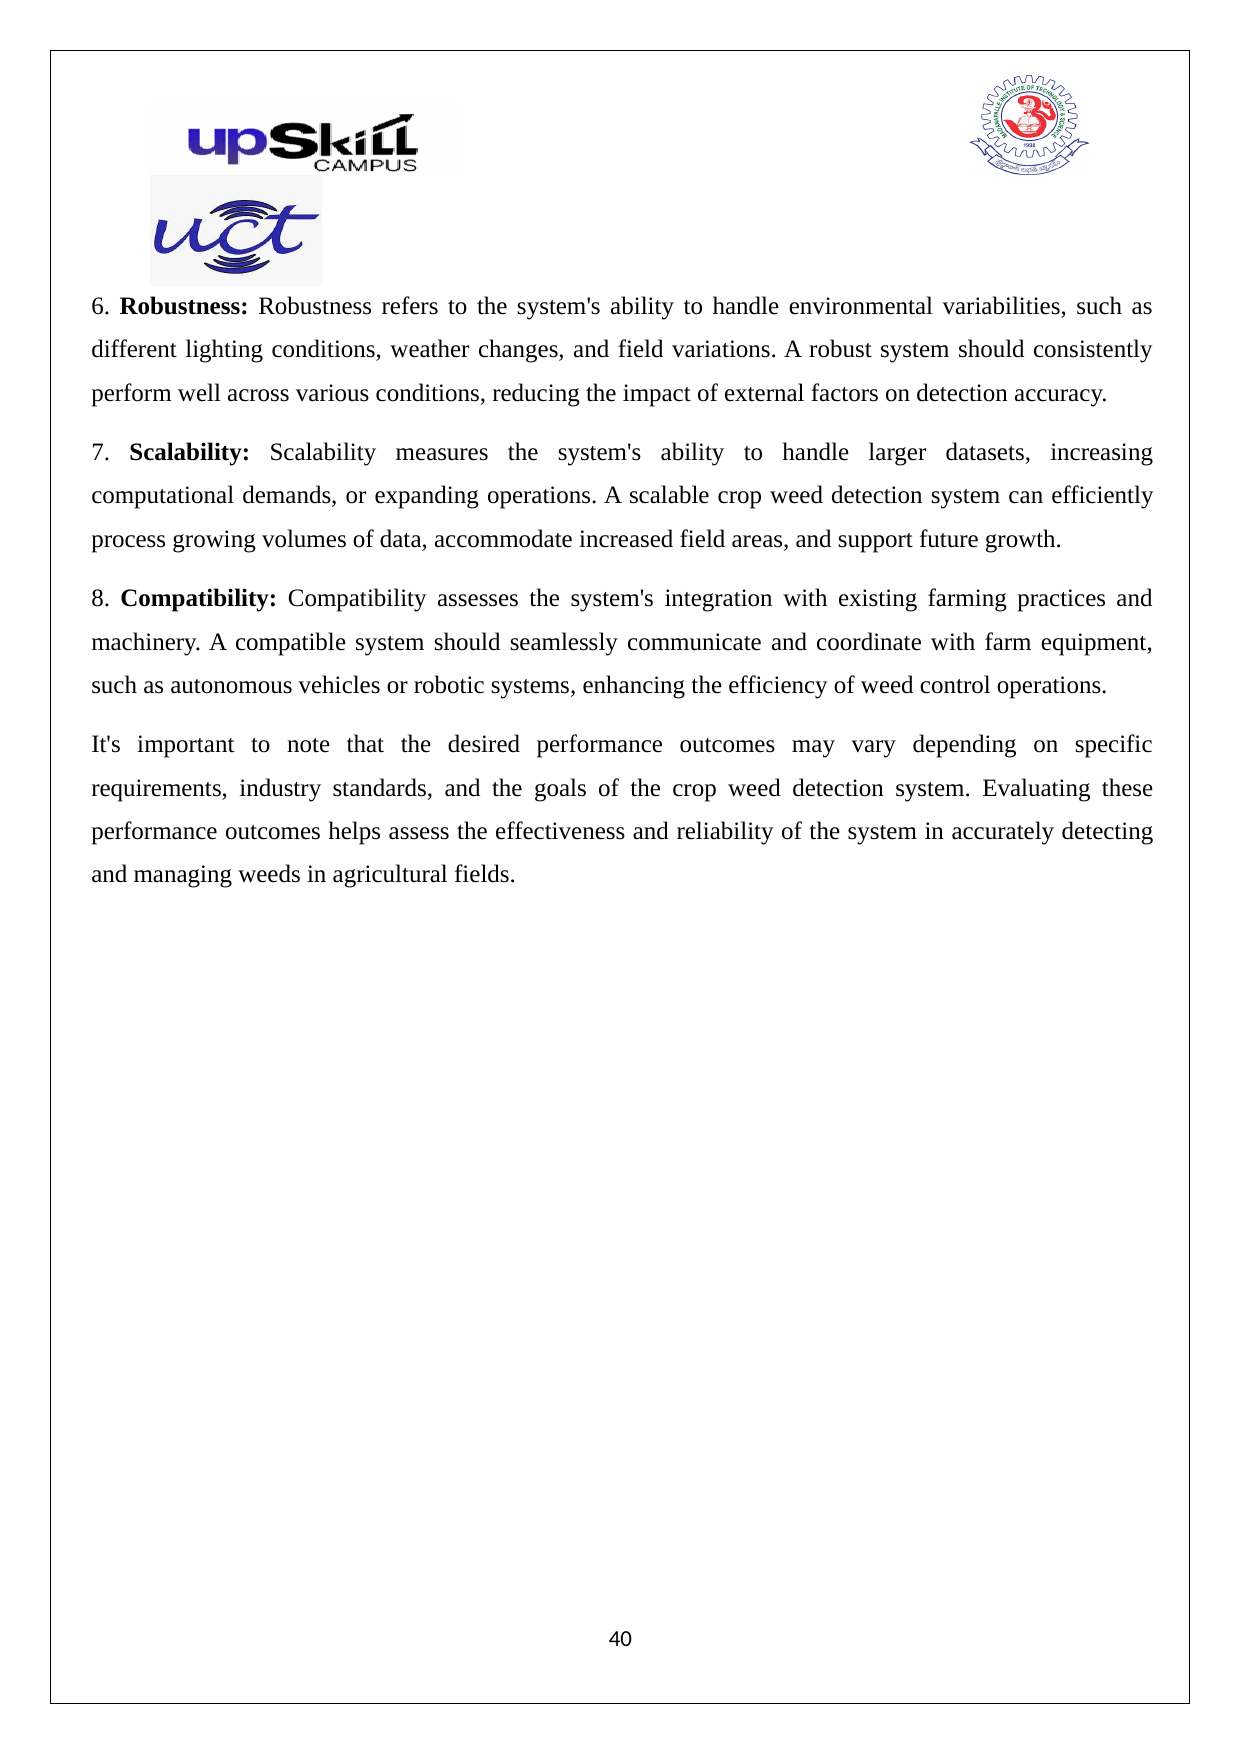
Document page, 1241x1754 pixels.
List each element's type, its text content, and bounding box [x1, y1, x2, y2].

text 6. Robustness: Robustness refers to the system's ability to handle environmental variabilities, such as different lighting conditions, weather changes, and field variations. A robust system should consistently perform well across various conditions, reducing the impact of external factors on detection accuracy. [91, 291, 1154, 406]
picture [969, 73, 1091, 175]
picture [150, 99, 458, 286]
text 8. Compatibility: Compatibility assesses the system's integration with existing farming practices and machinery. A compatible system should seamlessly communicate and coordinate with farm equipment, such as autonomous vehicles or robotic systems, enhancing the efficiency of weed control operations. [91, 583, 1154, 698]
text 7. Scalability: Scalability measures the system's ability to handle larger datasets, increasing computational demands, or expanding operations. A scalable crop weed detection system can efficiently process growing volumes of data, accommodate increased field areas, and support future growth. [91, 437, 1154, 552]
text It's important to note that the desired performance outcomes may vary depending on specific requirements, industry standards, and the goals of the crop weed detection system. Evaluating these performance outcomes helps assess the effectiveness and reliability of the system in accurately detecting and managing weeds in agricultural fields. [91, 729, 1154, 888]
